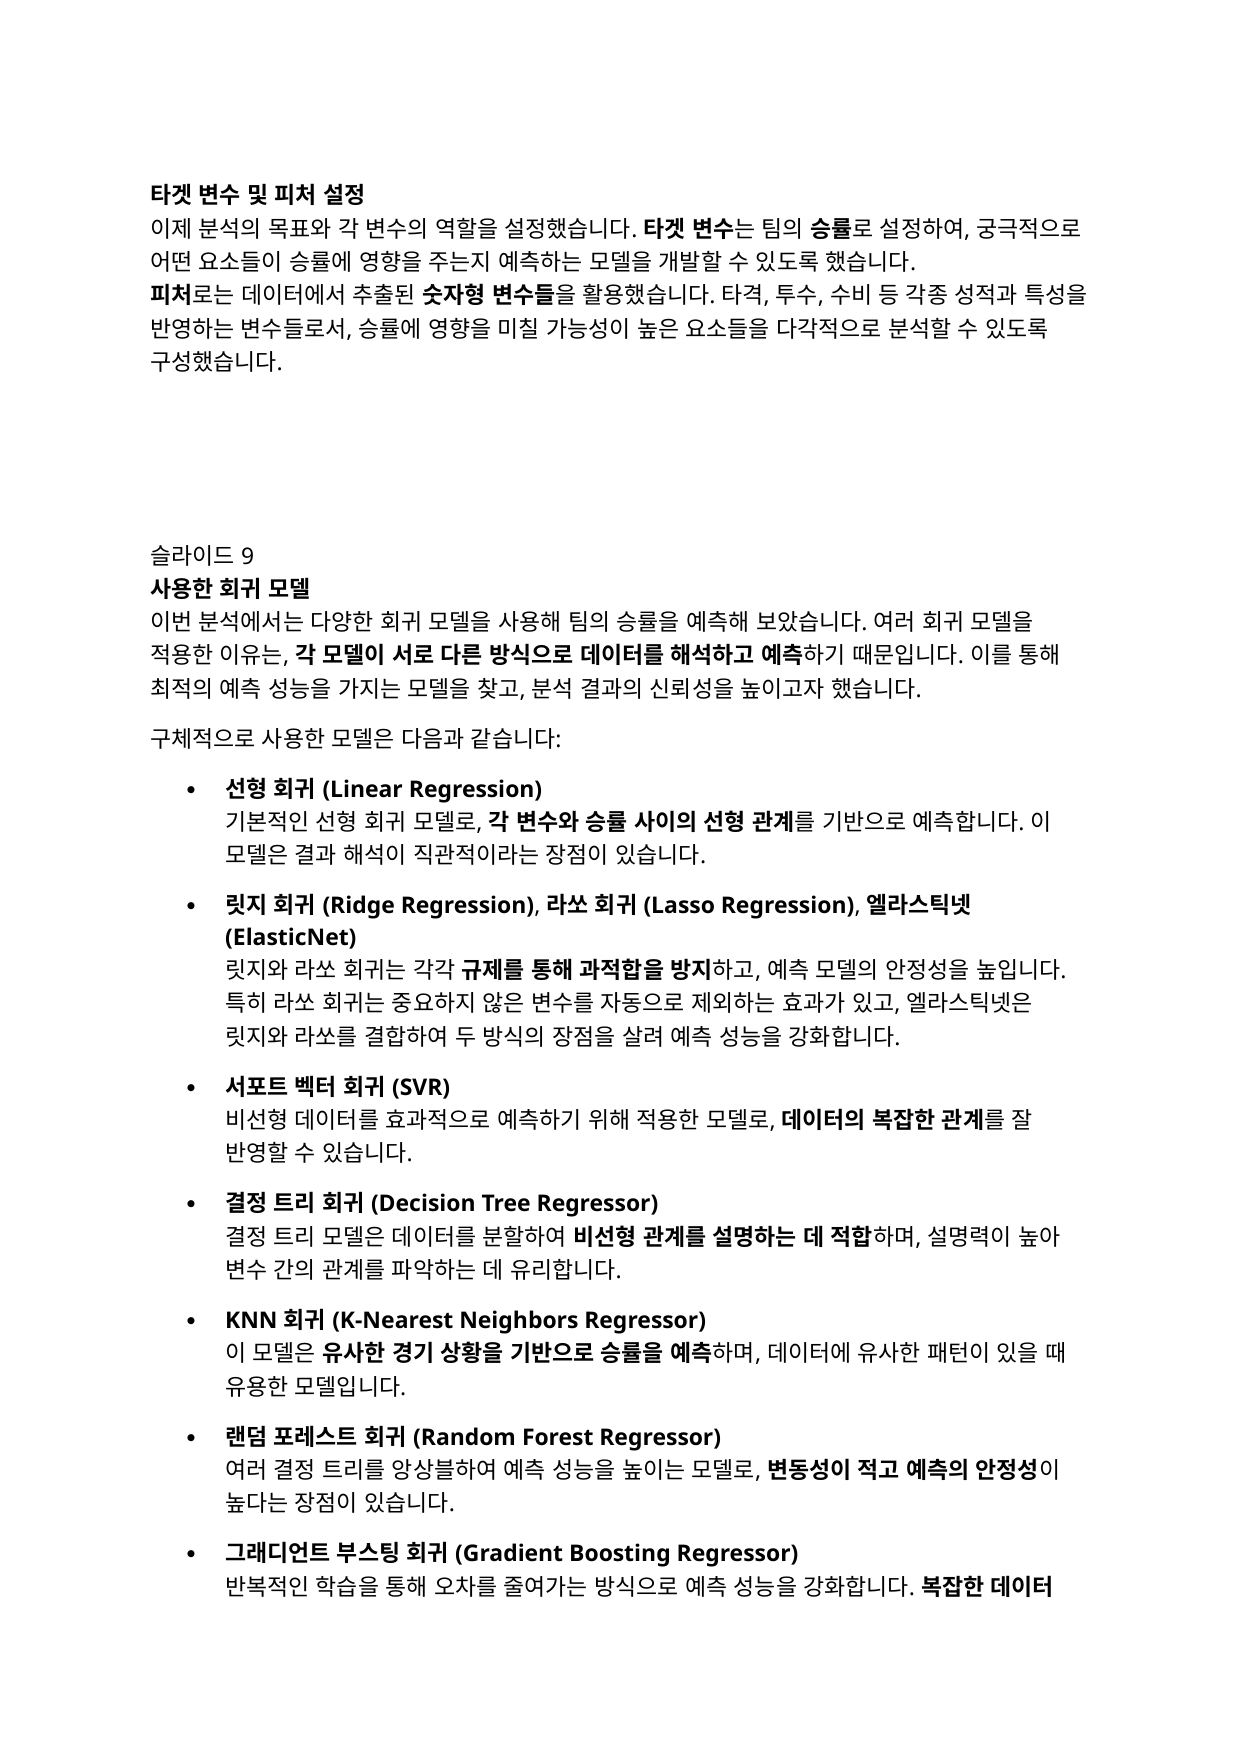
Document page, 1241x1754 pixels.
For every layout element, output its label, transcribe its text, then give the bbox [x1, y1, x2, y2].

text 슬라이드 9 사용한 회귀 모델 이번 분석에서는 다양한 회귀 모델을 사용해 팀의 승률을 예측해 보았습니다. 여러 회귀 모델을 적용한 이유는, 각 모델이 서로 다른 방식으로 데이터를 해석하고 예측하기 때문입니다. 이를 통해 최적의 예측 성능을 가지는 모델을 찾고, 분석 결과의 신뢰성을 높이고자 했습니다. [150, 537, 1090, 704]
text 타겟 변수 및 피처 설정 이제 분석의 목표와 각 변수의 역할을 설정했습니다. 타겟 변수는 팀의 승률로 설정하여, 궁극적으로 어떤 요소들이 승률에 영향을 주는지 예측하는 모델을 개발할 수 있도록 했습니다. 피처로는 데이터에서 추출된 숫자형 변수들을 활용했습니다. 타격, 투수, 수비 등 각종 성적과 특성을 반영하는 변수들로서, 승률에 영향을 미칠 가능성이 높은 요소들을 다각적으로 분석할 수 있도록 구성했습니다. [150, 177, 1090, 377]
list 랜덤 포레스트 회귀 (Random Forest Regressor) 여러 결정 트리를 앙상블하여 예측 성능을 높이는 모델로, 변동성이 적고 예측의 안정성이 높다는 장점이 있습니다. [187, 1419, 1090, 1519]
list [187, 1535, 1090, 1602]
list 서포트 벡터 회귀 (SVR) 비선형 데이터를 효과적으로 예측하기 위해 적용한 모델로, 데이터의 복잡한 관계를 잘 반영할 수 있습니다. [187, 1069, 1090, 1169]
list 선형 회귀 (Linear Regression) 기본적인 선형 회귀 모델로, 각 변수와 승률 사이의 선형 관계를 기반으로 예측합니다. 이 모델은 결과 해석이 직관적이라는 장점이 있습니다. [187, 771, 1090, 871]
list 릿지 회귀 (Ridge Regression), 라쏘 회귀 (Lasso Regression), 엘라스틱넷 (ElasticNet) 릿지와 라쏘 회귀는 각각 규제를 통해 과적합을 방지하고, 예측 모델의 안정성을 높입니다. 특히 라쏘 회귀는 중요하지 않은 변수를 자동으로 제외하는 효과가 있고, 엘라스틱넷은 릿지와 라쏘를 결합하여 두 방식의 장점을 살려 예측 성능을 강화합니다. [187, 887, 1090, 1052]
text 구체적으로 사용한 모델은 다음과 같습니다: [150, 721, 1090, 754]
list KNN 회귀 (K-Nearest Neighbors Regressor) 이 모델은 유사한 경기 상황을 기반으로 승률을 예측하며, 데이터에 유사한 패턴이 있을 때 유용한 모델입니다. [187, 1302, 1090, 1402]
list 결정 트리 회귀 (Decision Tree Regressor) 결정 트리 모델은 데이터를 분할하여 비선형 관계를 설명하는 데 적합하며, 설명력이 높아 변수 간의 관계를 파악하는 데 유리합니다. [187, 1185, 1090, 1285]
